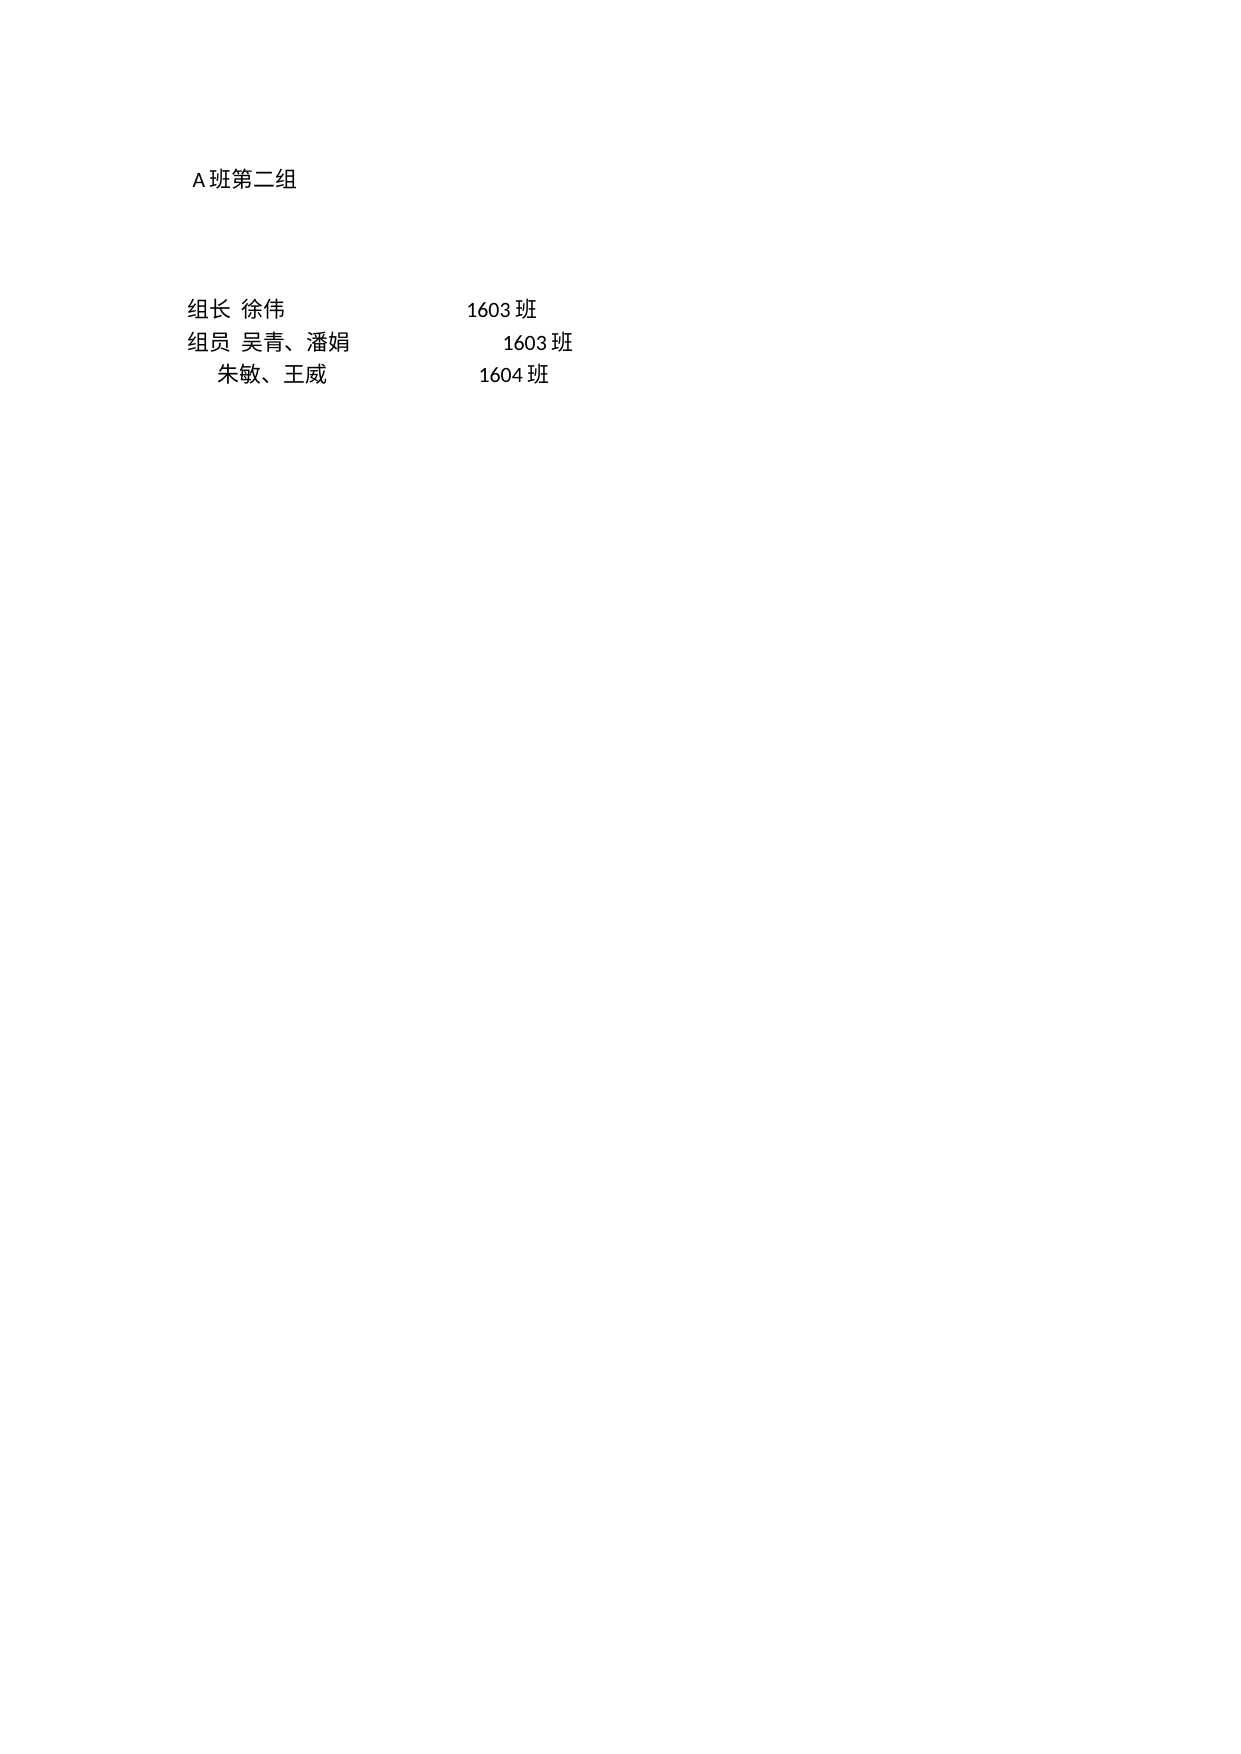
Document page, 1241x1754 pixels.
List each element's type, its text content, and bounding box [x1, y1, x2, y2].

text A班第二组 [187, 162, 1053, 194]
text 组员 吴青、潘娟 1603班 [187, 324, 1053, 357]
text 朱敏、王威 1604班 [187, 357, 1053, 389]
text 组长 徐伟 1603班 [187, 292, 1053, 324]
